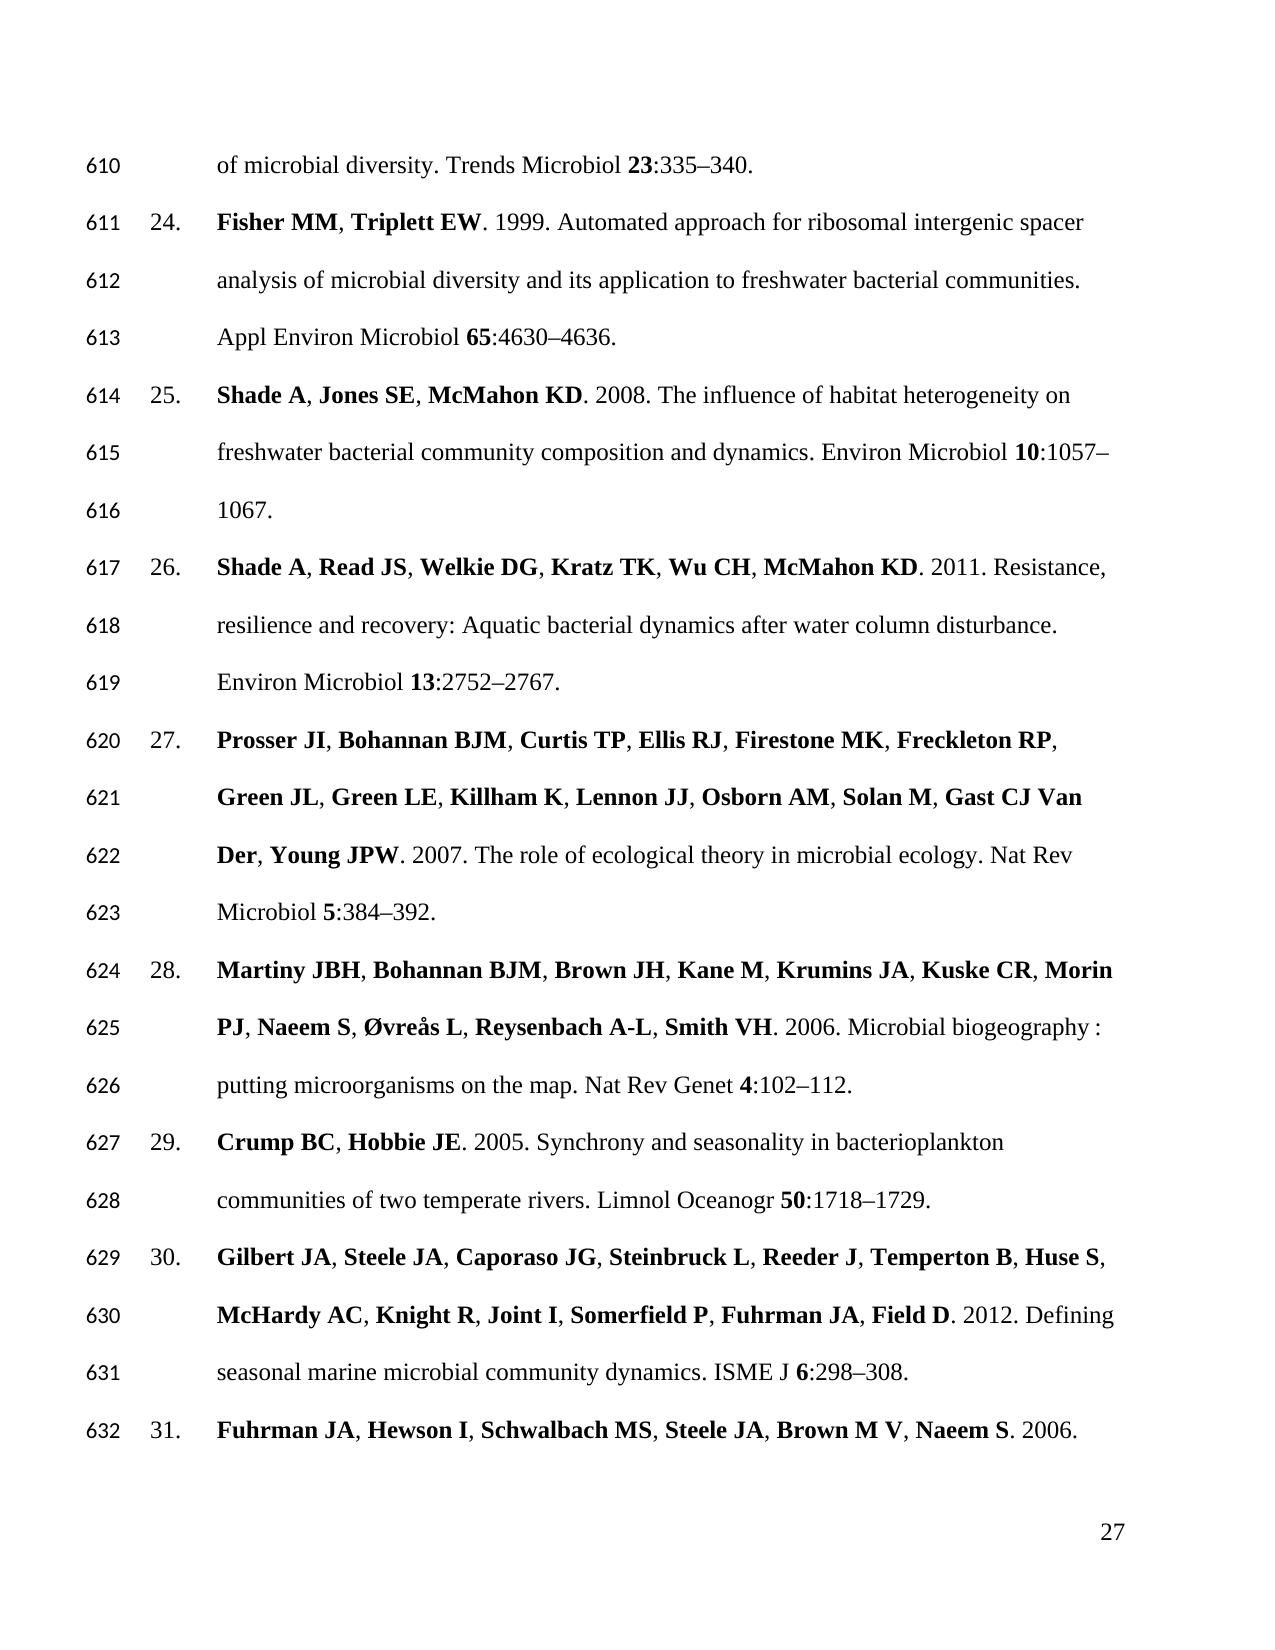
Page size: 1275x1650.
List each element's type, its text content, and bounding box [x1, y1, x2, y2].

text 28. Martiny JBH, Bohannan BJM, Brown JH, Kane M, Krumins JA, Kuske CR, Morin PJ, Naeem S, Øvreås L, Reysenbach A-L, Smith VH. 2006. Microbial biogeography : putting microorganisms on the map. Nat Rev Genet 4:102–112. [150, 955, 1125, 1099]
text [150, 1415, 1125, 1444]
text 27. Prosser JI, Bohannan BJM, Curtis TP, Ellis RJ, Firestone MK, Freckleton RP, Green JL, Green LE, Killham K, Lennon JJ, Osborn AM, Solan M, Gast CJ Van Der, Young JPW. 2007. The role of ecological theory in microbial ecology. Nat Rev Microbiol 5:384–392. [150, 725, 1125, 926]
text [150, 150, 1125, 179]
text 24. Fisher MM, Triplett EW. 1999. Automated approach for ribosomal intergenic spacer analysis of microbial diversity and its application to freshwater bacterial communities. Appl Environ Microbiol 65:4630–4636. [150, 207, 1125, 351]
text 30. Gilbert JA, Steele JA, Caporaso JG, Steinbruck L, Reeder J, Temperton B, Huse S, McHardy AC, Knight R, Joint I, Somerfield P, Fuhrman JA, Field D. 2012. Defining seasonal marine microbial community dynamics. ISME J 6:298–308. [150, 1242, 1125, 1386]
text 26. Shade A, Read JS, Welkie DG, Kratz TK, Wu CH, McMahon KD. 2011. Resistance, resilience and recovery: Aquatic bacterial dynamics after water column disturbance. Environ Microbiol 13:2752–2767. [150, 552, 1125, 696]
text 25. Shade A, Jones SE, McMahon KD. 2008. The influence of habitat heterogeneity on freshwater bacterial community composition and dynamics. Environ Microbiol 10:1057–1067. [150, 380, 1125, 524]
text 29. Crump BC, Hobbie JE. 2005. Synchrony and seasonality in bacterioplankton communities of two temperate rivers. Limnol Oceanogr 50:1718–1729. [150, 1127, 1125, 1214]
